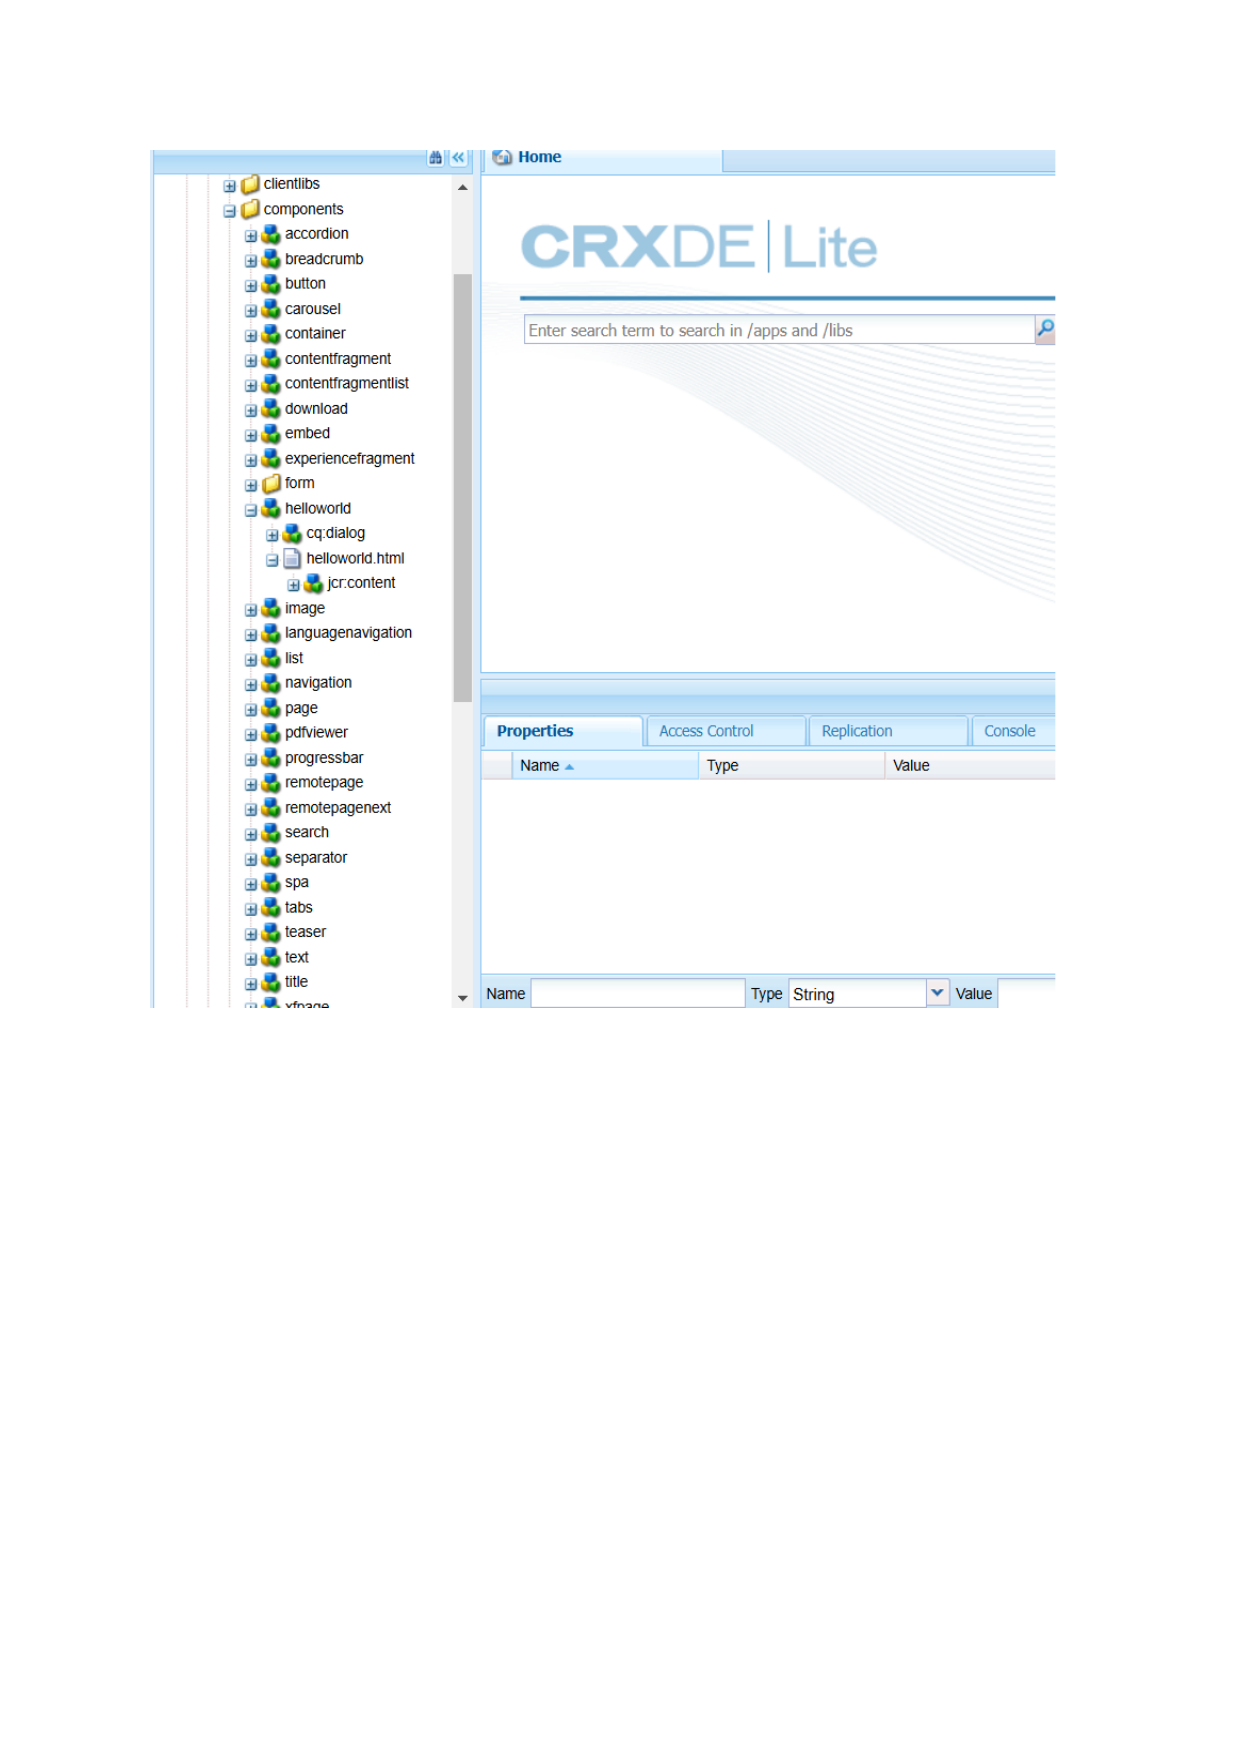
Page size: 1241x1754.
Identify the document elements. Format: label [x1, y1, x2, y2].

picture [150, 150, 1056, 1008]
